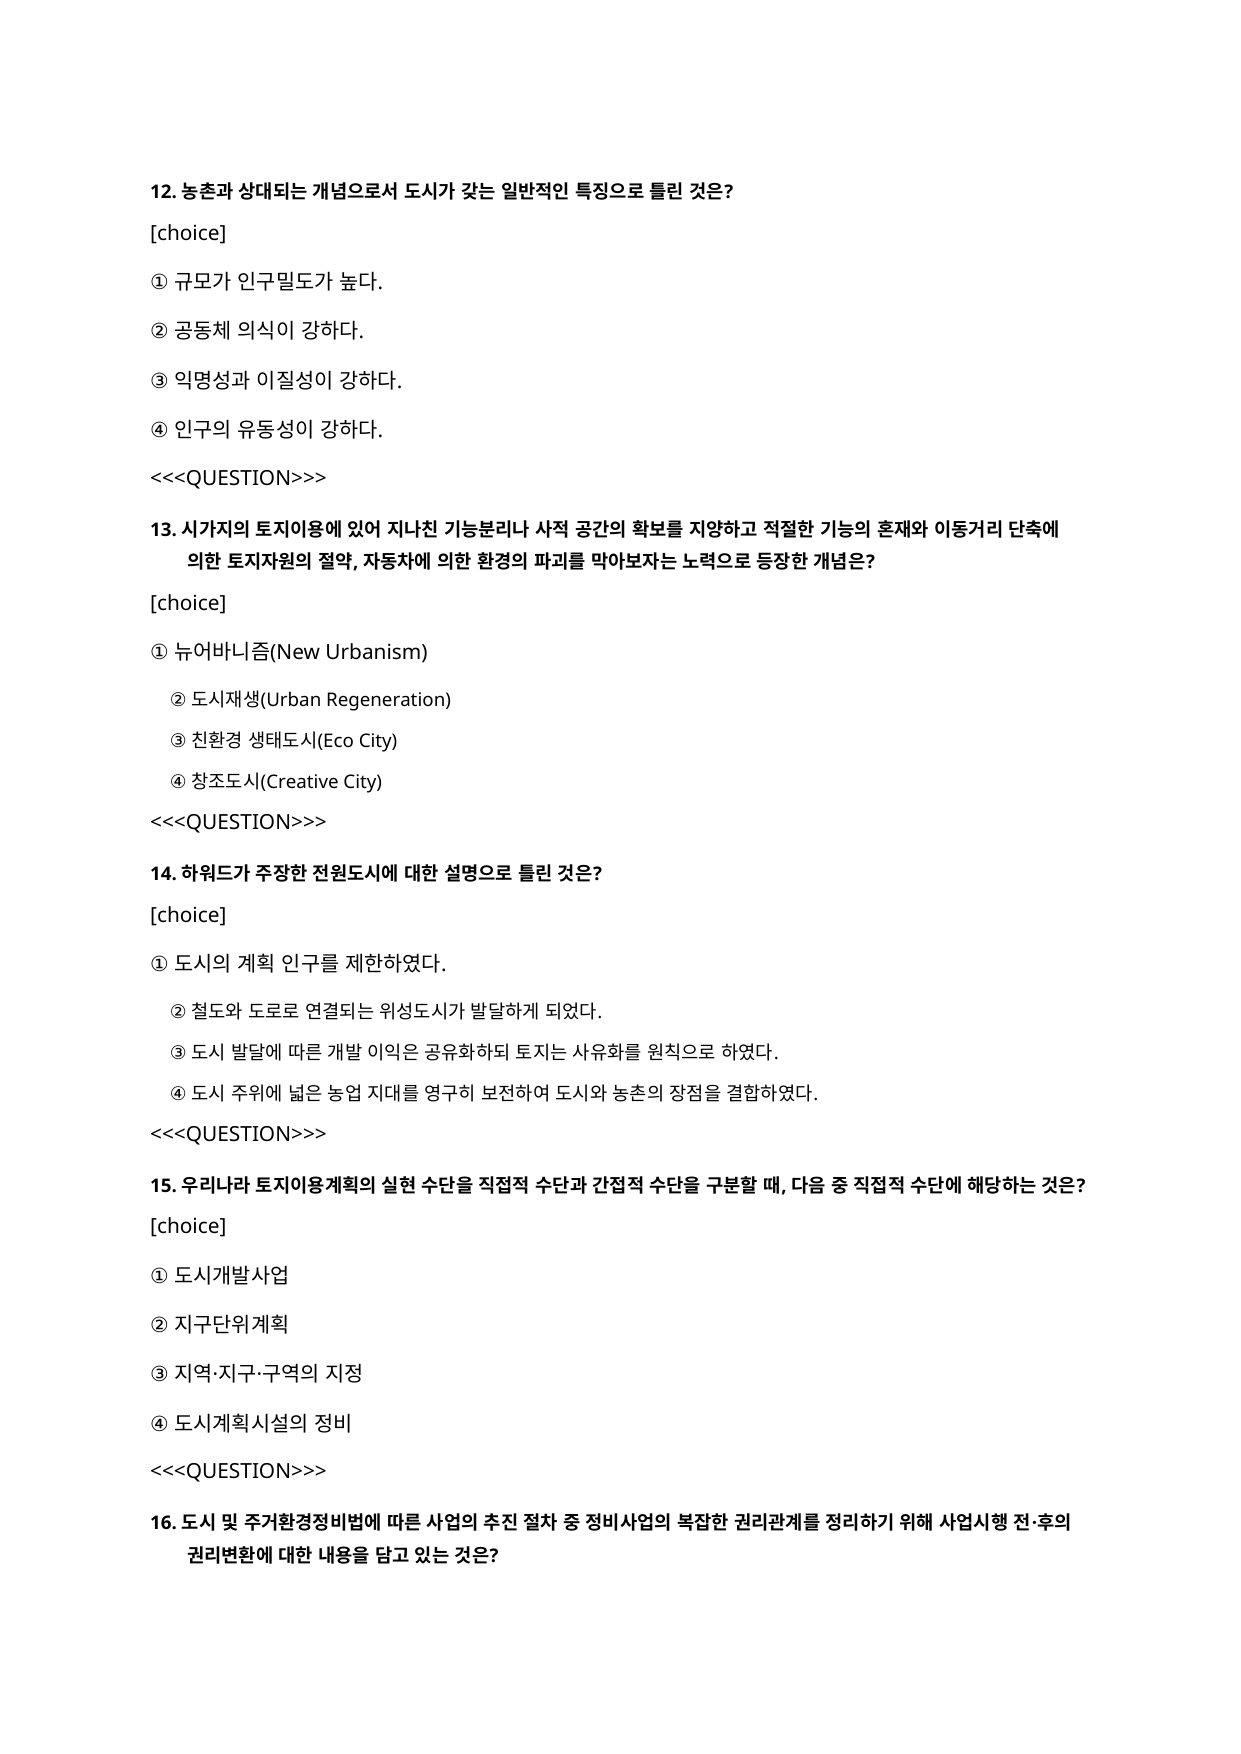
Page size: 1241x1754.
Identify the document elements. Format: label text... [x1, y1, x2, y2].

text [choice] [150, 588, 1090, 616]
text ② 공동체 의식이 강하다. [150, 315, 1090, 345]
text <<<QUESTION>>> [150, 1119, 1090, 1148]
text ① 규모가 인구밀도가 높다. [150, 265, 1090, 296]
text 15. 우리나라 토지이용계획의 실현 수단을 직접적 수단과 간접적 수단을 구분할 때, 다음 중 직접적 수단에 해당하는 것은? [150, 1171, 1090, 1198]
text ① 뉴어바니즘(New Urbanism) [150, 635, 1090, 666]
text <<<QUESTION>>> [150, 1456, 1090, 1485]
text 13. 시가지의 토지이용에 있어 지나친 기능분리나 사적 공간의 확보를 지양하고 적절한 기능의 혼재와 이동거리 단축에 의한 토지자원의 절약, 자동차에 의한 환경의 파괴를 막아보자는 노력으로 등장한 개념은? [150, 514, 1090, 574]
text 14. 하워드가 주장한 전원도시에 대한 설명으로 틀린 것은? [150, 859, 1090, 886]
text [choice] [150, 218, 1090, 247]
text 16. 도시 및 주거환경정비법에 따른 사업의 추진 절차 중 정비사업의 복잡한 권리관계를 정리하기 위해 사업시행 전·후의 권리변환에 대한 내용을 담고 있는 것은? [150, 1508, 1090, 1568]
text [choice] [150, 1212, 1090, 1240]
text ④ 인구의 유동성이 강하다. [150, 413, 1090, 444]
text ① 도시개발사업 [150, 1259, 1090, 1289]
text <<<QUESTION>>> [150, 807, 1090, 836]
text 12. 농촌과 상대되는 개념으로서 도시가 갖는 일반적인 특징으로 틀린 것은? [150, 177, 1090, 204]
text [choice] [150, 900, 1090, 928]
text ① 도시의 계획 인구를 제한하였다. [150, 947, 1090, 977]
text ③ 지역·지구·구역의 지정 [150, 1358, 1090, 1388]
text ④ 도시계획시설의 정비 [150, 1407, 1090, 1437]
text <<<QUESTION>>> [150, 463, 1090, 491]
text ④ 도시 주위에 넓은 농업 지대를 영구히 보전하여 도시와 농촌의 장점을 결합하였다. [150, 1078, 1090, 1106]
text ③ 친환경 생태도시(Eco City) [150, 726, 1090, 753]
text ③ 익명성과 이질성이 강하다. [150, 364, 1090, 394]
text ④ 창조도시(Creative City) [150, 766, 1090, 794]
text ② 철도와 도로로 연결되는 위성도시가 발달하게 되었다. [150, 996, 1090, 1024]
text ③ 도시 발달에 따른 개발 이익은 공유화하되 토지는 사유화를 원칙으로 하였다. [150, 1037, 1090, 1064]
text ② 도시재생(Urban Regeneration) [150, 684, 1090, 712]
text ② 지구단위계획 [150, 1308, 1090, 1339]
